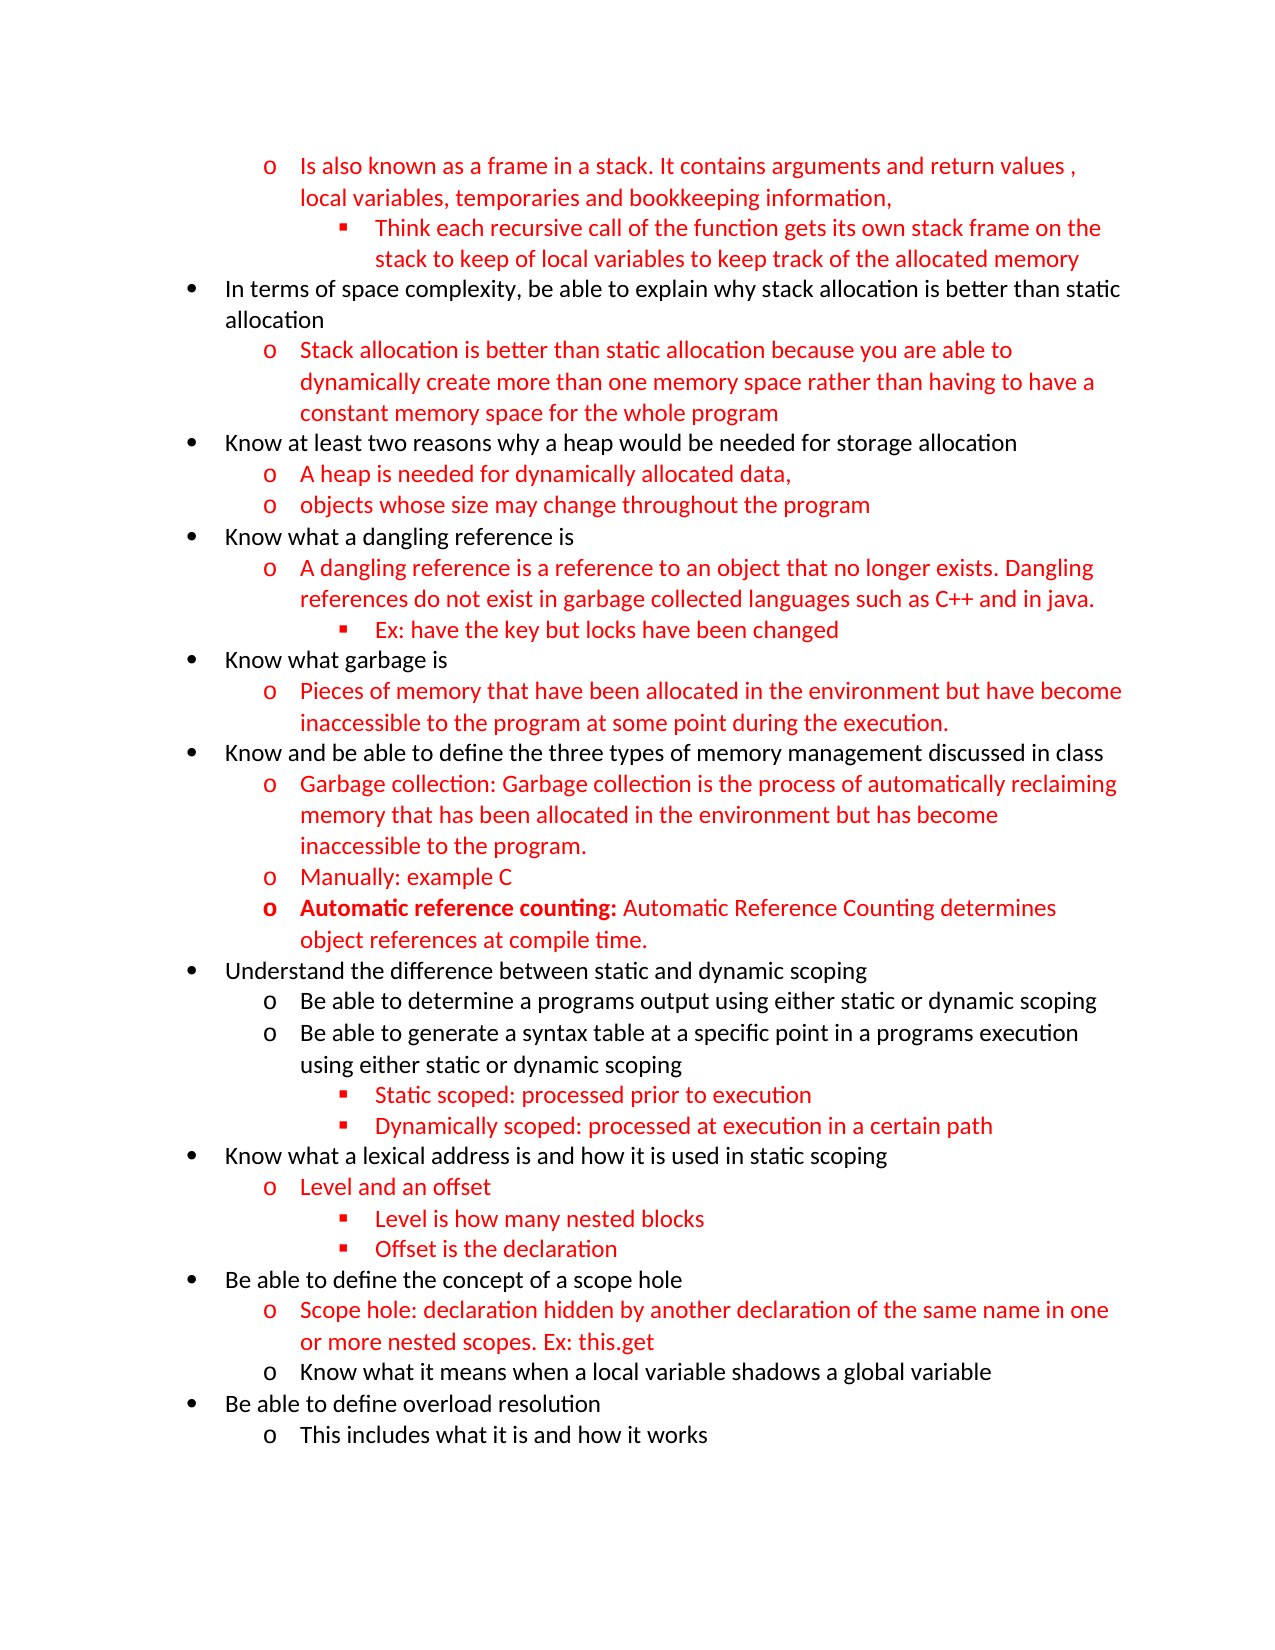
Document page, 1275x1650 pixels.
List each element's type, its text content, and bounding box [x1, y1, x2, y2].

list Be able to determine a programs output using either static or dynamic scoping [262, 985, 1125, 1017]
list Be able to generate a syntax table at a specific point in a programs execution using either static or dynamic scoping [262, 1017, 1125, 1079]
list Know and be able to define the three types of memory management discussed in class [187, 737, 1125, 768]
list Know what a dangling reference is [187, 521, 1125, 552]
list Level and an offset [262, 1171, 1125, 1203]
list Static scoped: processed prior to execution [337, 1079, 1125, 1110]
list Be able to define the concept of a scope hole [187, 1264, 1125, 1294]
list Know what it means when a local variable shadows a global variable [262, 1357, 1125, 1388]
list Think each recursive call of the function gets its own stack frame on the stack to keep of local variables to keep track of the allocated memory [337, 212, 1125, 273]
list A dangling reference is a reference to an object that no longer exists. Dangling references do not exist in garbage collected languages such as C++ and in java. [262, 552, 1125, 614]
list objects whose size may change throughout the program [262, 489, 1125, 521]
list Know what garbage is [187, 644, 1125, 675]
list Know what a lexical address is and how it is used in static scoping [187, 1140, 1125, 1171]
list Know at least two reasons why a heap would be needed for storage allocation [187, 427, 1125, 458]
list Ex: have the key but locks have been changed [337, 614, 1125, 644]
list A heap is needed for dynamically allocated data, [262, 458, 1125, 489]
list Dynamically scoped: processed at execution in a certain path [337, 1110, 1125, 1140]
list Level is how many nested blocks [337, 1203, 1125, 1233]
list Pieces of memory that have been allocated in the environment but have become inaccessible to the program at some point during the execution. [262, 675, 1125, 737]
list Automatic reference counting: Automatic Reference Counting determines object references at compile time. [262, 892, 1125, 955]
list This includes what it is and how it works [262, 1419, 1125, 1451]
list Offset is the declaration [337, 1233, 1125, 1264]
list Understand the difference between static and dynamic scoping [187, 955, 1125, 985]
list In terms of space complexity, be able to explain why stack allocation is better than static allocation [187, 273, 1125, 334]
list Garbage collection: Garbage collection is the process of automatically reclaiming memory that has been allocated in the environment but has become inaccessible to the program. [262, 768, 1125, 861]
list Scope hole: declaration hidden by another declaration of the same name in one or more nested scopes. Ex: this.get [262, 1294, 1125, 1357]
list Stack allocation is better than static allocation because you are able to dynamically create more than one memory space rather than having to have a constant memory space for the whole program [262, 334, 1125, 427]
list Be able to define overload resolution [187, 1388, 1125, 1419]
list Is also known as a frame in a stack. It contains arguments and return values , local variables, temporaries and bookkeeping information, [262, 150, 1125, 212]
list Manually: example C [262, 861, 1125, 892]
